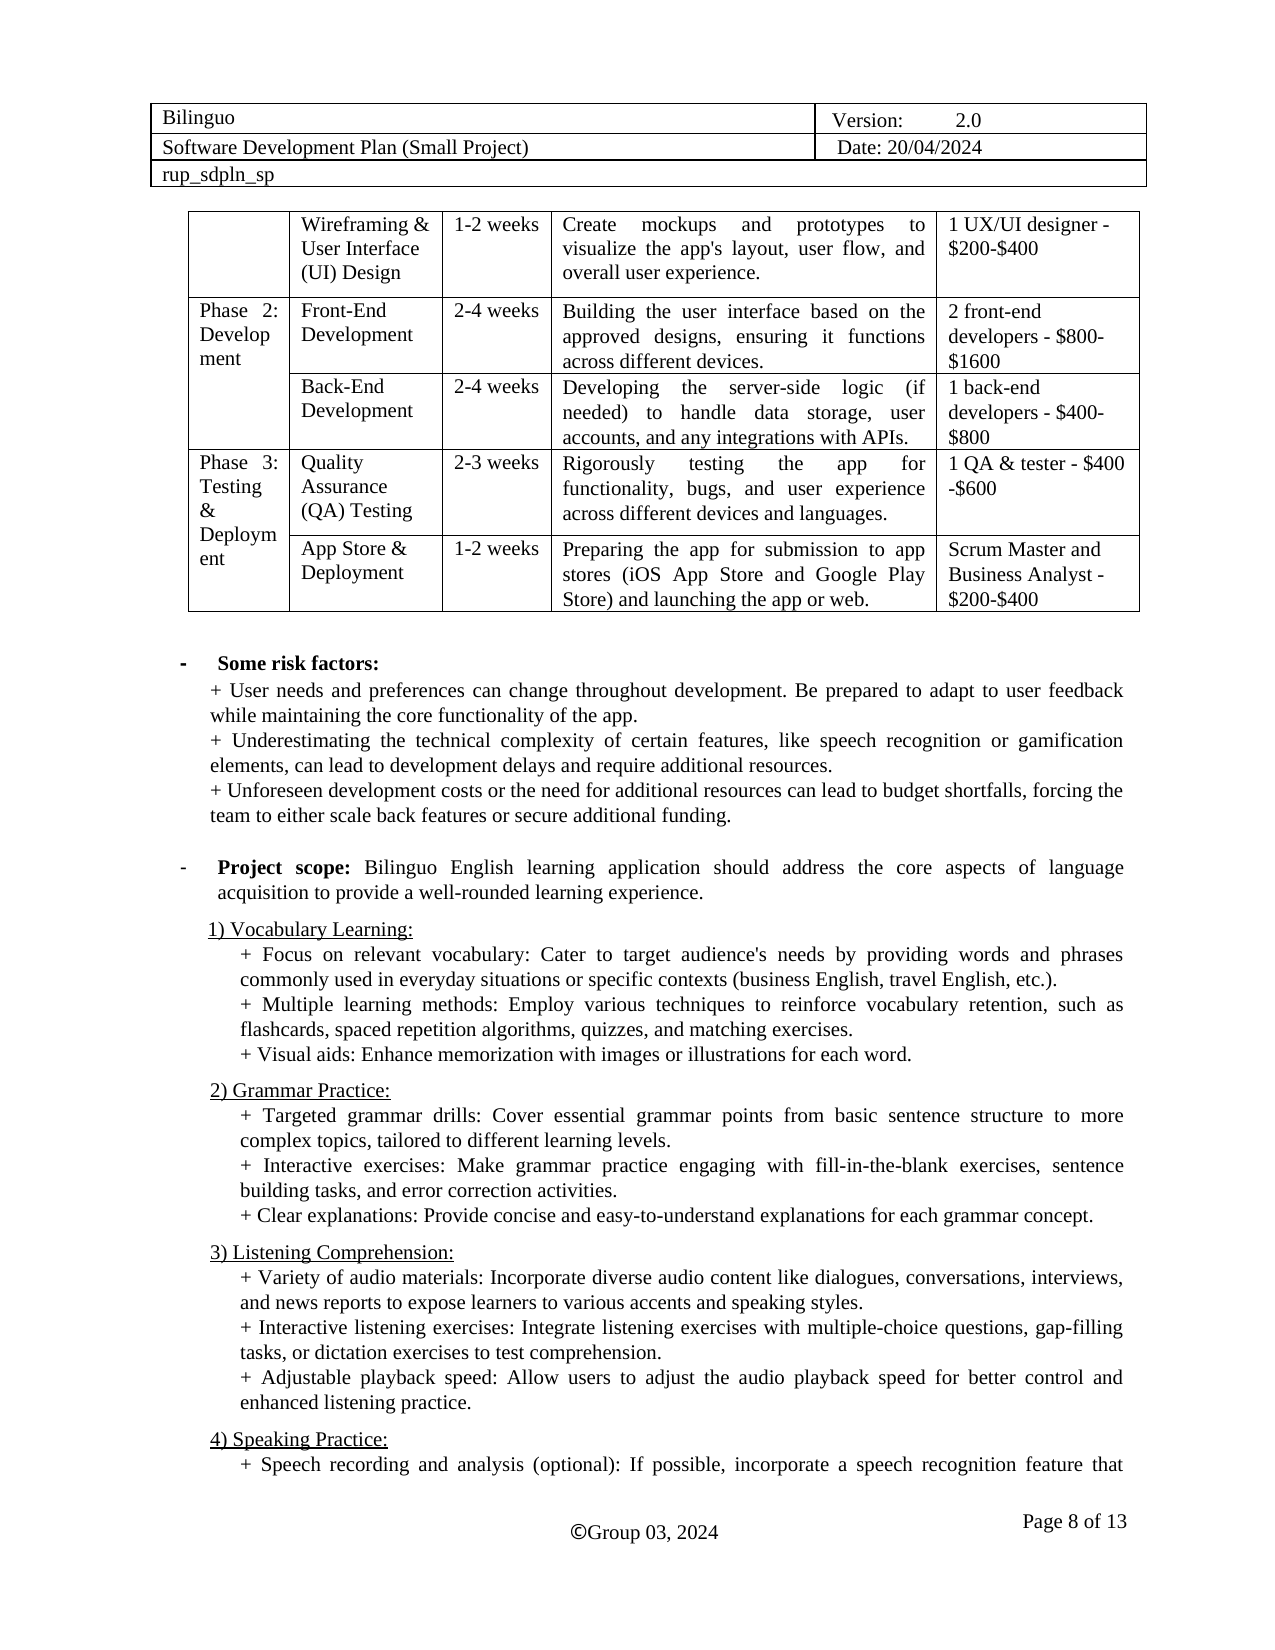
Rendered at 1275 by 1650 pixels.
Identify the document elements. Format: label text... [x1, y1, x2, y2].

text + Underestimating the technical complexity of certain features, like speech recognition or gamification elements, can lead to development delays and require additional resources. [210, 727, 1125, 777]
text + Variety of audio materials: Incorporate diverse audio content like dialogues, conversations, interviews, and news reports to expose learners to various accents and speaking styles. [240, 1264, 1125, 1314]
table_cell Developing the server-side logic (if needed) to handle data storage, user accounts, and any integrations with APIs. [552, 374, 936, 449]
table_header Wireframing & User Interface (UI) Design [290, 212, 442, 297]
table_cell 1 back-end developers - $400-$800 [937, 374, 1139, 449]
table_cell Front-End Development [290, 298, 442, 373]
text + Interactive exercises: Make grammar practice engaging with fill-in-the-blank exercises, sentence building tasks, and error correction activities. [240, 1152, 1125, 1202]
table_cell 1-2 weeks [443, 536, 551, 611]
table_cell 2-4 weeks [443, 374, 551, 449]
text + Interactive listening exercises: Integrate listening exercises with multiple-choice questions, gap-filling tasks, or dictation exercises to test comprehension. [240, 1314, 1125, 1364]
table_cell Preparing the app for submission to app stores (iOS App Store and Google Play Store) and launching the app or web. [552, 536, 936, 611]
table_cell Building the user interface based on the approved designs, ensuring it functions across different devices. [552, 298, 936, 373]
table_cell 2 front-end developers - $800-$1600 [937, 298, 1139, 373]
table_header 1 UX/UI designer - $200-$400 [937, 212, 1139, 297]
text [240, 1451, 1125, 1476]
table_cell App Store & Deployment [290, 536, 442, 611]
table_header 1-2 weeks [443, 212, 551, 297]
text + Unforeseen development costs or the need for additional resources can lead to budget shortfalls, forcing the team to either scale back features or secure additional funding. [210, 777, 1125, 827]
text + User needs and preferences can change throughout development. Be prepared to adapt to user feedback while maintaining the core functionality of the app. [210, 677, 1125, 727]
text 1) Vocabulary Learning: [150, 917, 1125, 941]
table_header Create mockups and prototypes to visualize the app's layout, user flow, and overall user experience. [552, 212, 936, 297]
text + Targeted grammar drills: Cover essential grammar points from basic sentence structure to more complex topics, tailored to different learning levels. [240, 1102, 1125, 1152]
list Project scope: Bilinguo English learning application should address the core aspects of language acquisition to provide a well-rounded learning experience. [180, 852, 1125, 904]
text + Adjustable playback speed: Allow users to adjust the audio playback speed for better control and enhanced listening practice. [240, 1364, 1125, 1414]
text + Clear explanations: Provide concise and easy-to-understand explanations for each grammar concept. [240, 1202, 1125, 1227]
table_cell Back-End Development [290, 374, 442, 449]
text + Visual aids: Enhance memorization with images or illustrations for each word. [240, 1041, 1125, 1066]
table_cell Rigorously testing the app for functionality, bugs, and user experience across different devices and languages. [552, 450, 936, 535]
table_cell 1 QA & tester - $400 -$600 [937, 450, 1139, 535]
table_cell Scrum Master and Business Analyst - $200-$400 [937, 536, 1139, 611]
table_cell Phase 2: Development [189, 298, 289, 449]
text 2) Grammar Practice: [210, 1078, 1125, 1102]
table_header [189, 212, 289, 297]
text + Multiple learning methods: Employ various techniques to reinforce vocabulary retention, such as flashcards, spaced repetition algorithms, quizzes, and matching exercises. [240, 991, 1125, 1041]
text + Focus on relevant vocabulary: Cater to target audience's needs by providing words and phrases commonly used in everyday situations or specific contexts (business English, travel English, etc.). [240, 941, 1125, 991]
table_cell 2-4 weeks [443, 298, 551, 373]
table_cell Quality Assurance (QA) Testing [290, 450, 442, 535]
text 4) Speaking Practice: [210, 1426, 1125, 1451]
text 3) Listening Comprehension: [210, 1240, 1125, 1264]
table_cell Phase 3: Testing & Deployment [189, 450, 289, 611]
table_cell 2-3 weeks [443, 450, 551, 535]
list Some risk factors: [180, 648, 1125, 677]
